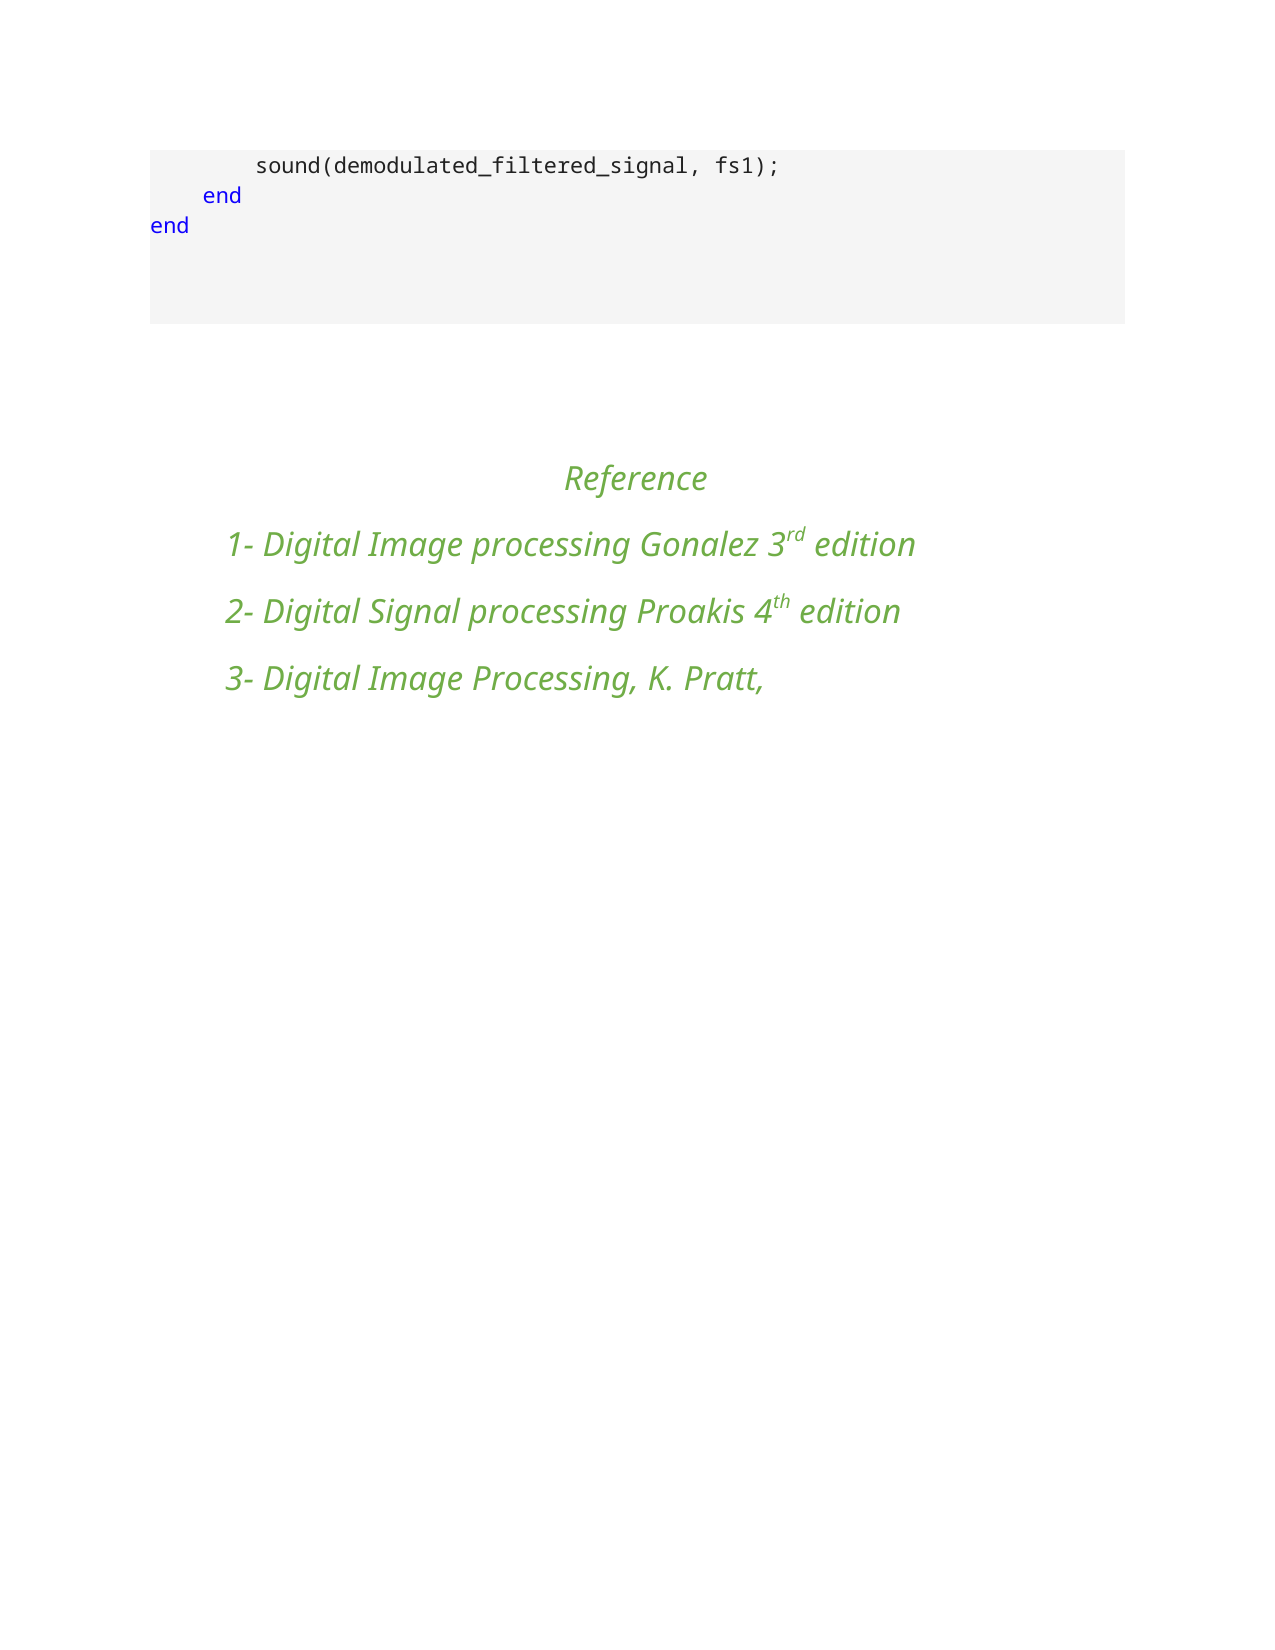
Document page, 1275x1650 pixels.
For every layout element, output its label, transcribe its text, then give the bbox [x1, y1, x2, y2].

text end [150, 180, 1125, 209]
text end [150, 209, 1125, 239]
text Reference [225, 454, 1050, 500]
list Digital Signal processing Proakis 4th edition [225, 588, 1050, 633]
text sound(demodulated_filtered_signal, fs1); [150, 150, 1125, 180]
list Digital Image Processing, K. Pratt, [225, 654, 1050, 700]
list Digital Image processing Gonalez 3rd edition [225, 521, 1050, 567]
